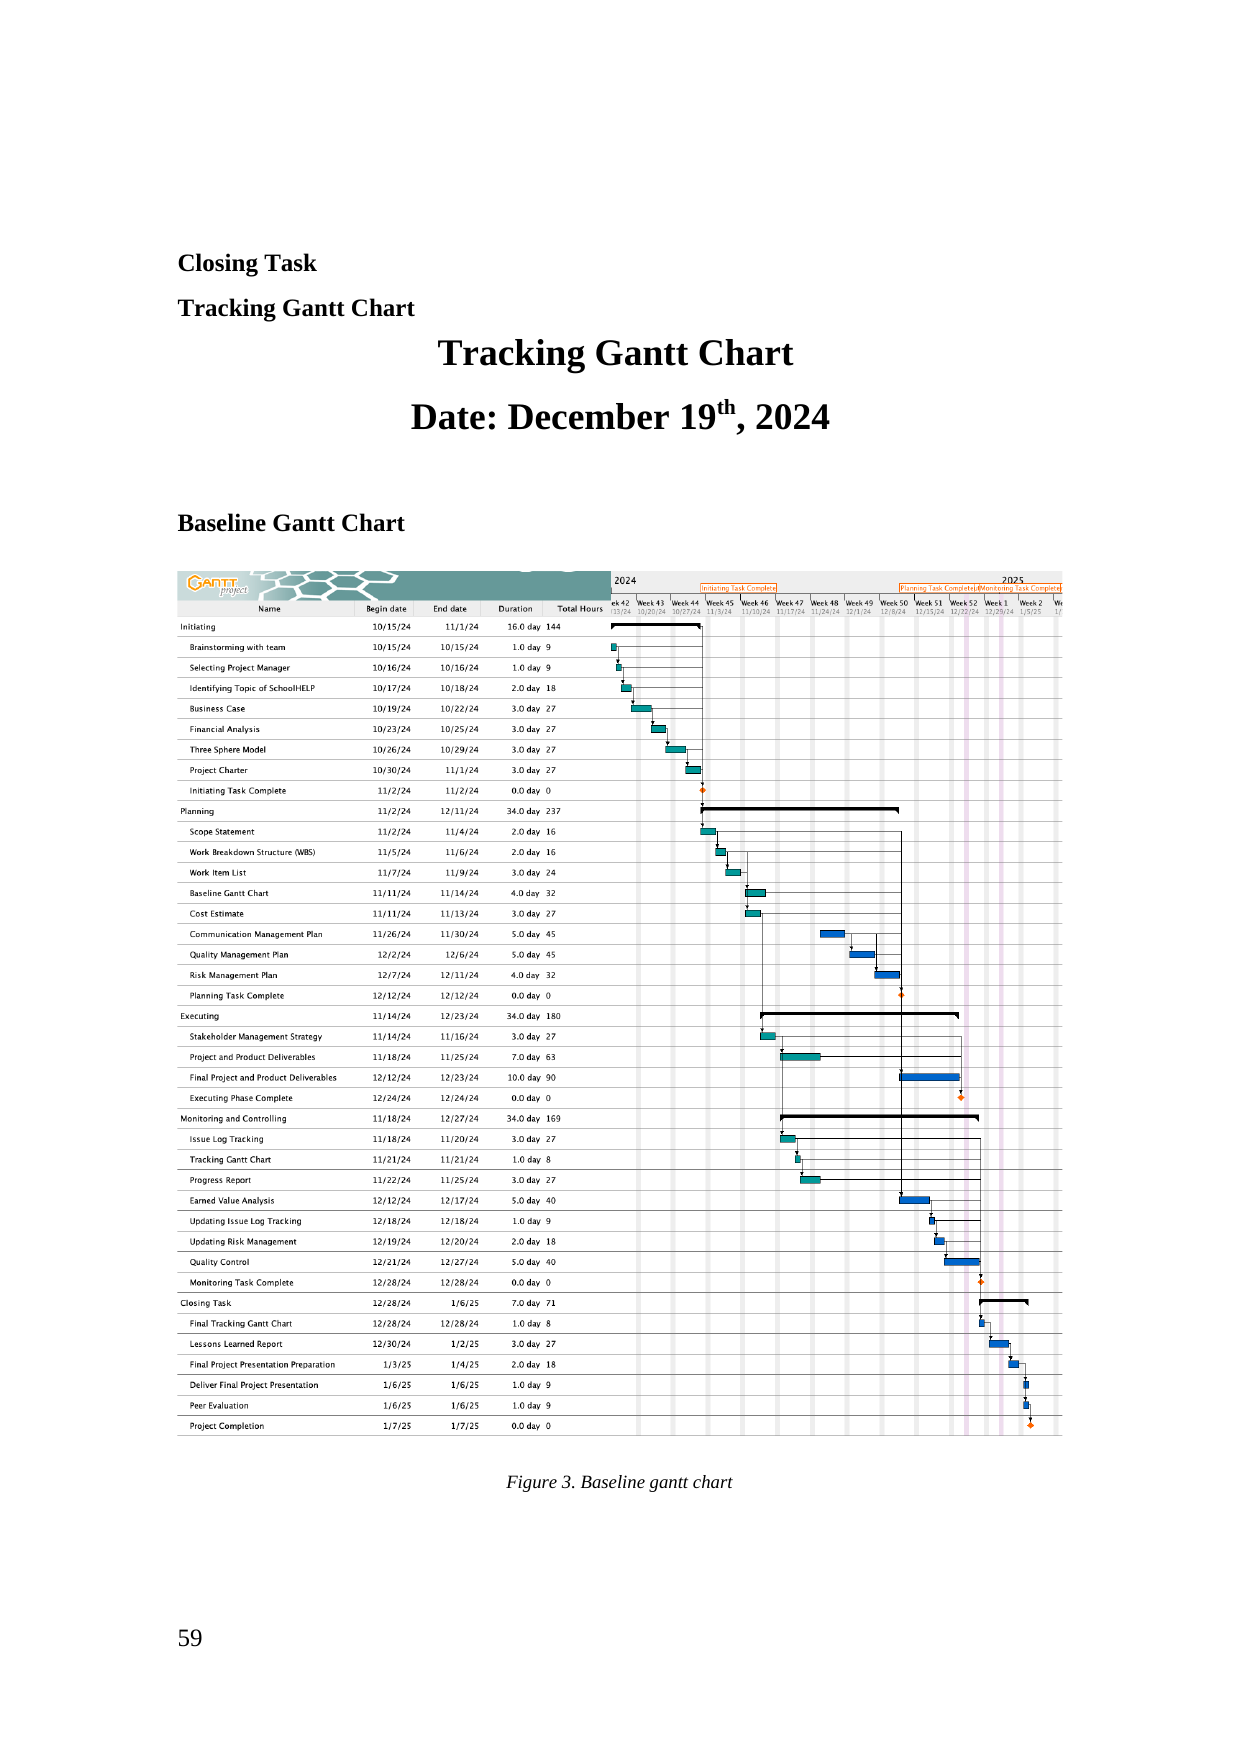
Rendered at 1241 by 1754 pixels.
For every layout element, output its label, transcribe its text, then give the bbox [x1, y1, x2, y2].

text Figure 3. Baseline gantt chart [177, 1471, 1063, 1492]
text Tracking Gantt Chart [177, 330, 1063, 373]
picture [177, 571, 1063, 1436]
text Baseline Gantt Chart [177, 508, 1063, 536]
subtitle Tracking Gantt Chart [177, 293, 1063, 322]
subtitle Closing Task [177, 248, 1063, 276]
text Date: December 19th, 2024 [177, 394, 1063, 437]
